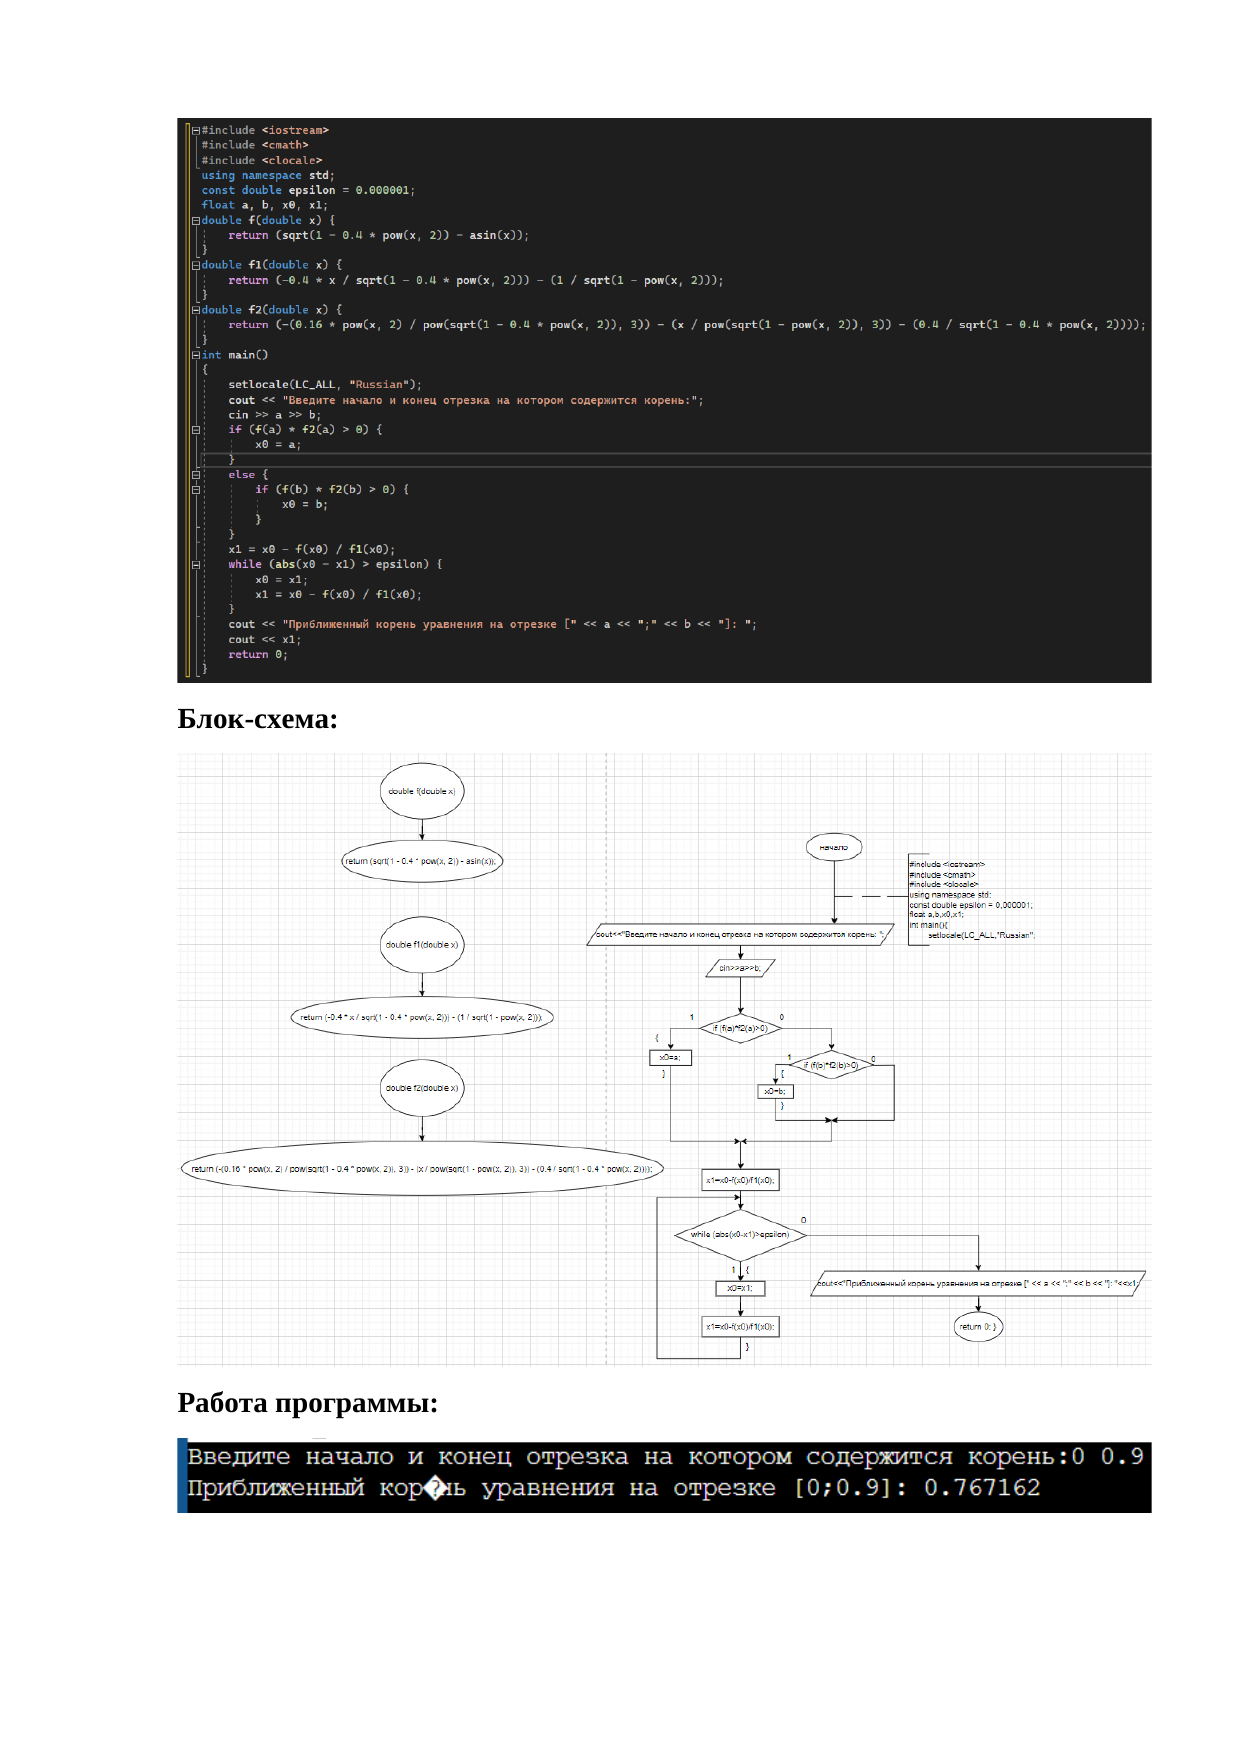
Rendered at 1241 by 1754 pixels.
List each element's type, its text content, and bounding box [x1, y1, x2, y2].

picture [177, 753, 1152, 1367]
picture [177, 118, 1152, 683]
text Блок-схема: [177, 701, 1152, 735]
text Работа программы: [177, 1385, 1152, 1419]
picture [177, 1438, 1152, 1513]
